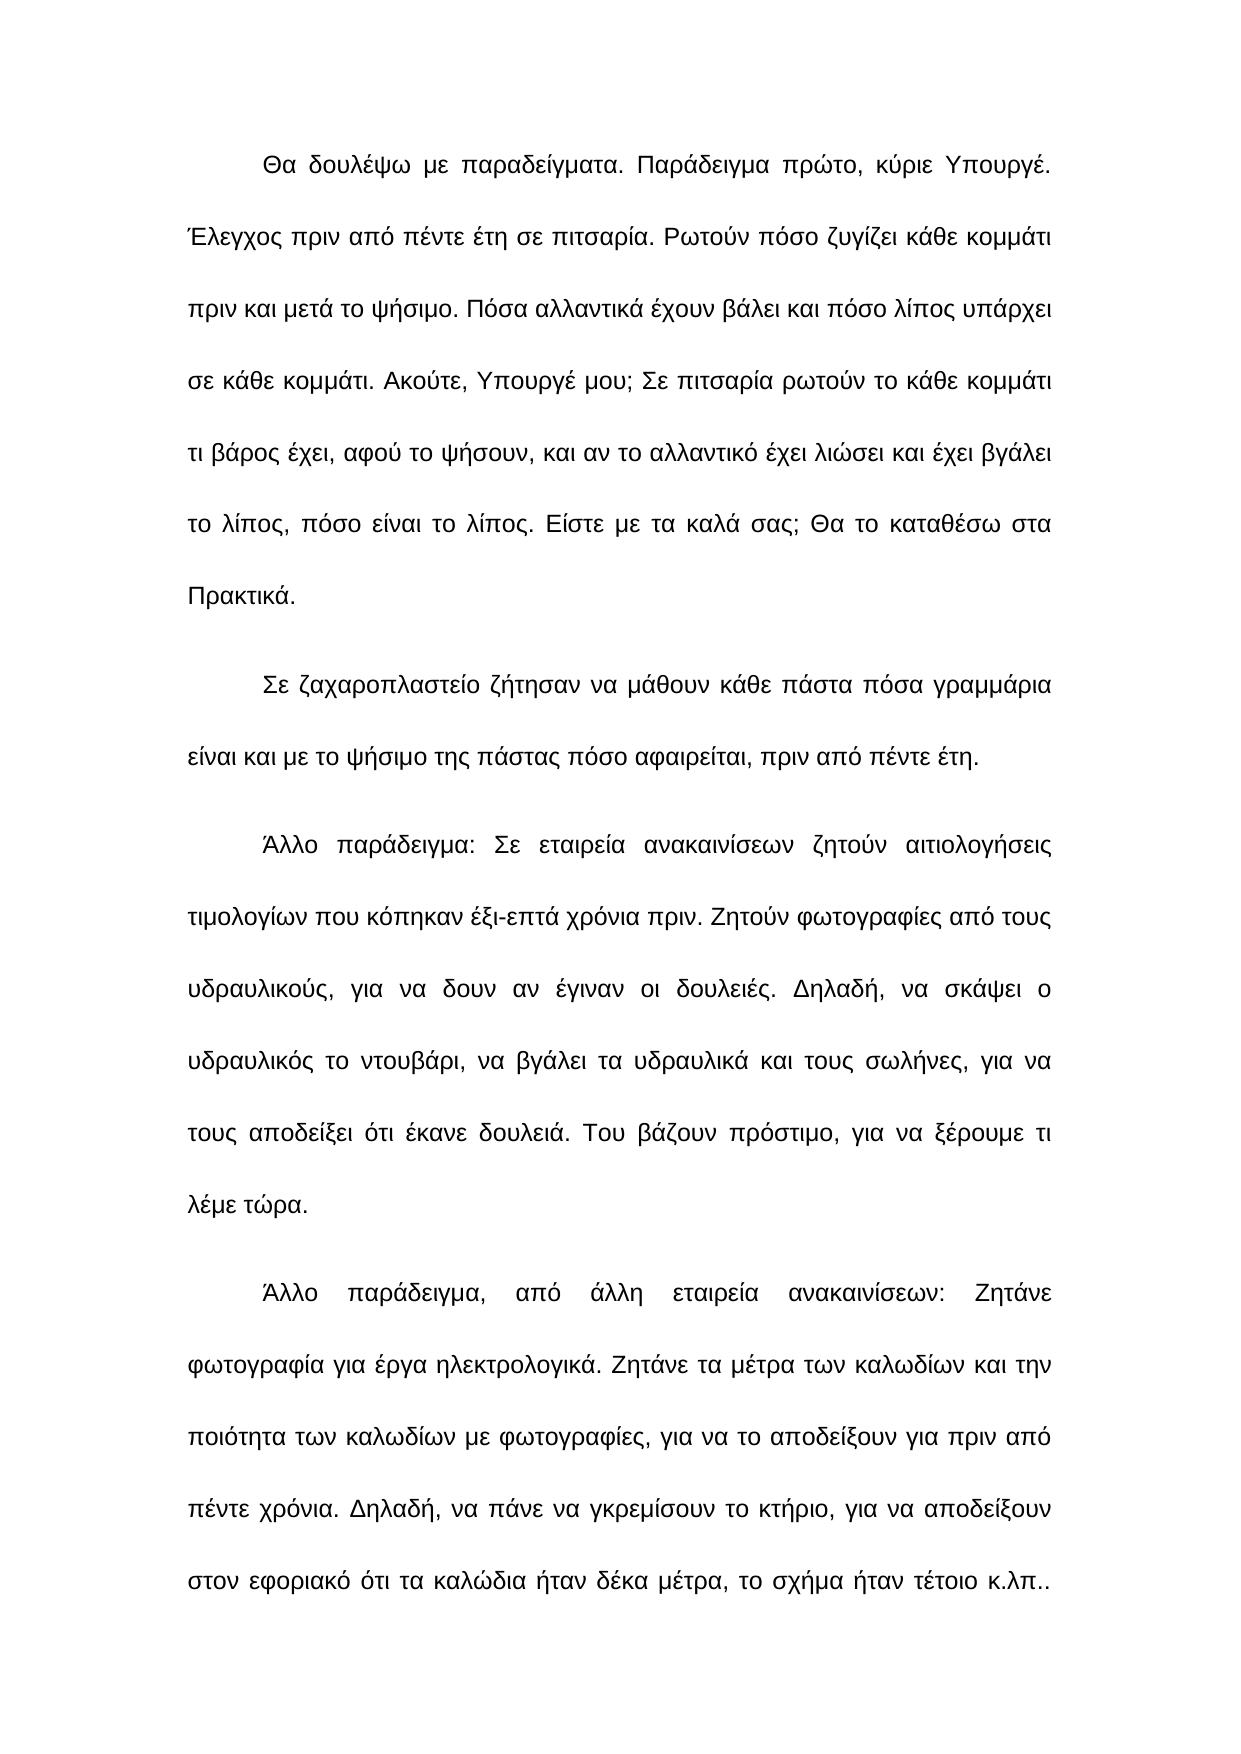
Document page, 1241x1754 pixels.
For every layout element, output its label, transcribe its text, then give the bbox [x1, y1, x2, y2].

text Σε ζαχαροπλαστείο ζήτησαν να μάθουν κάθε πάστα πόσα γραμμάρια είναι και με το ψήσιμο της πάστας πόσο αφαιρείται, πριν από πέντε έτη. [187, 670, 1053, 770]
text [187, 1278, 1053, 1594]
text Θα δουλέψω με παραδείγματα. Παράδειγμα πρώτο, κύριε Υπουργέ. Έλεγχος πριν από πέντε έτη σε πιτσαρία. Ρωτούν πόσο ζυγίζει κάθε κομμάτι πριν και μετά το ψήσιμο. Πόσα αλλαντικά έχουν βάλει και πόσο λίπος υπάρχει σε κάθε κομμάτι. Ακούτε, Υπουργέ μου; Σε πιτσαρία ρωτούν το κάθε κομμάτι τι βάρος έχει, αφού το ψήσουν, και αν το αλλαντικό έχει λιώσει και έχει βγάλει το λίπος, πόσο είναι το λίπος. Είστε με τα καλά σας; Θα το καταθέσω στα Πρακτικά. [187, 150, 1053, 610]
text Άλλο παράδειγμα: Σε εταιρεία ανακαινίσεων ζητούν αιτιολογήσεις τιμολογίων που κόπηκαν έξι-επτά χρόνια πριν. Ζητούν φωτογραφίες από τους υδραυλικούς, για να δουν αν έγιναν οι δουλειές. Δηλαδή, να σκάψει ο υδραυλικός το ντουβάρι, να βγάλει τα υδραυλικά και τους σωλήνες, για να τους αποδείξει ότι έκανε δουλειά. Του βάζουν πρόστιμο, για να ξέρουμε τι λέμε τώρα. [187, 830, 1053, 1218]
